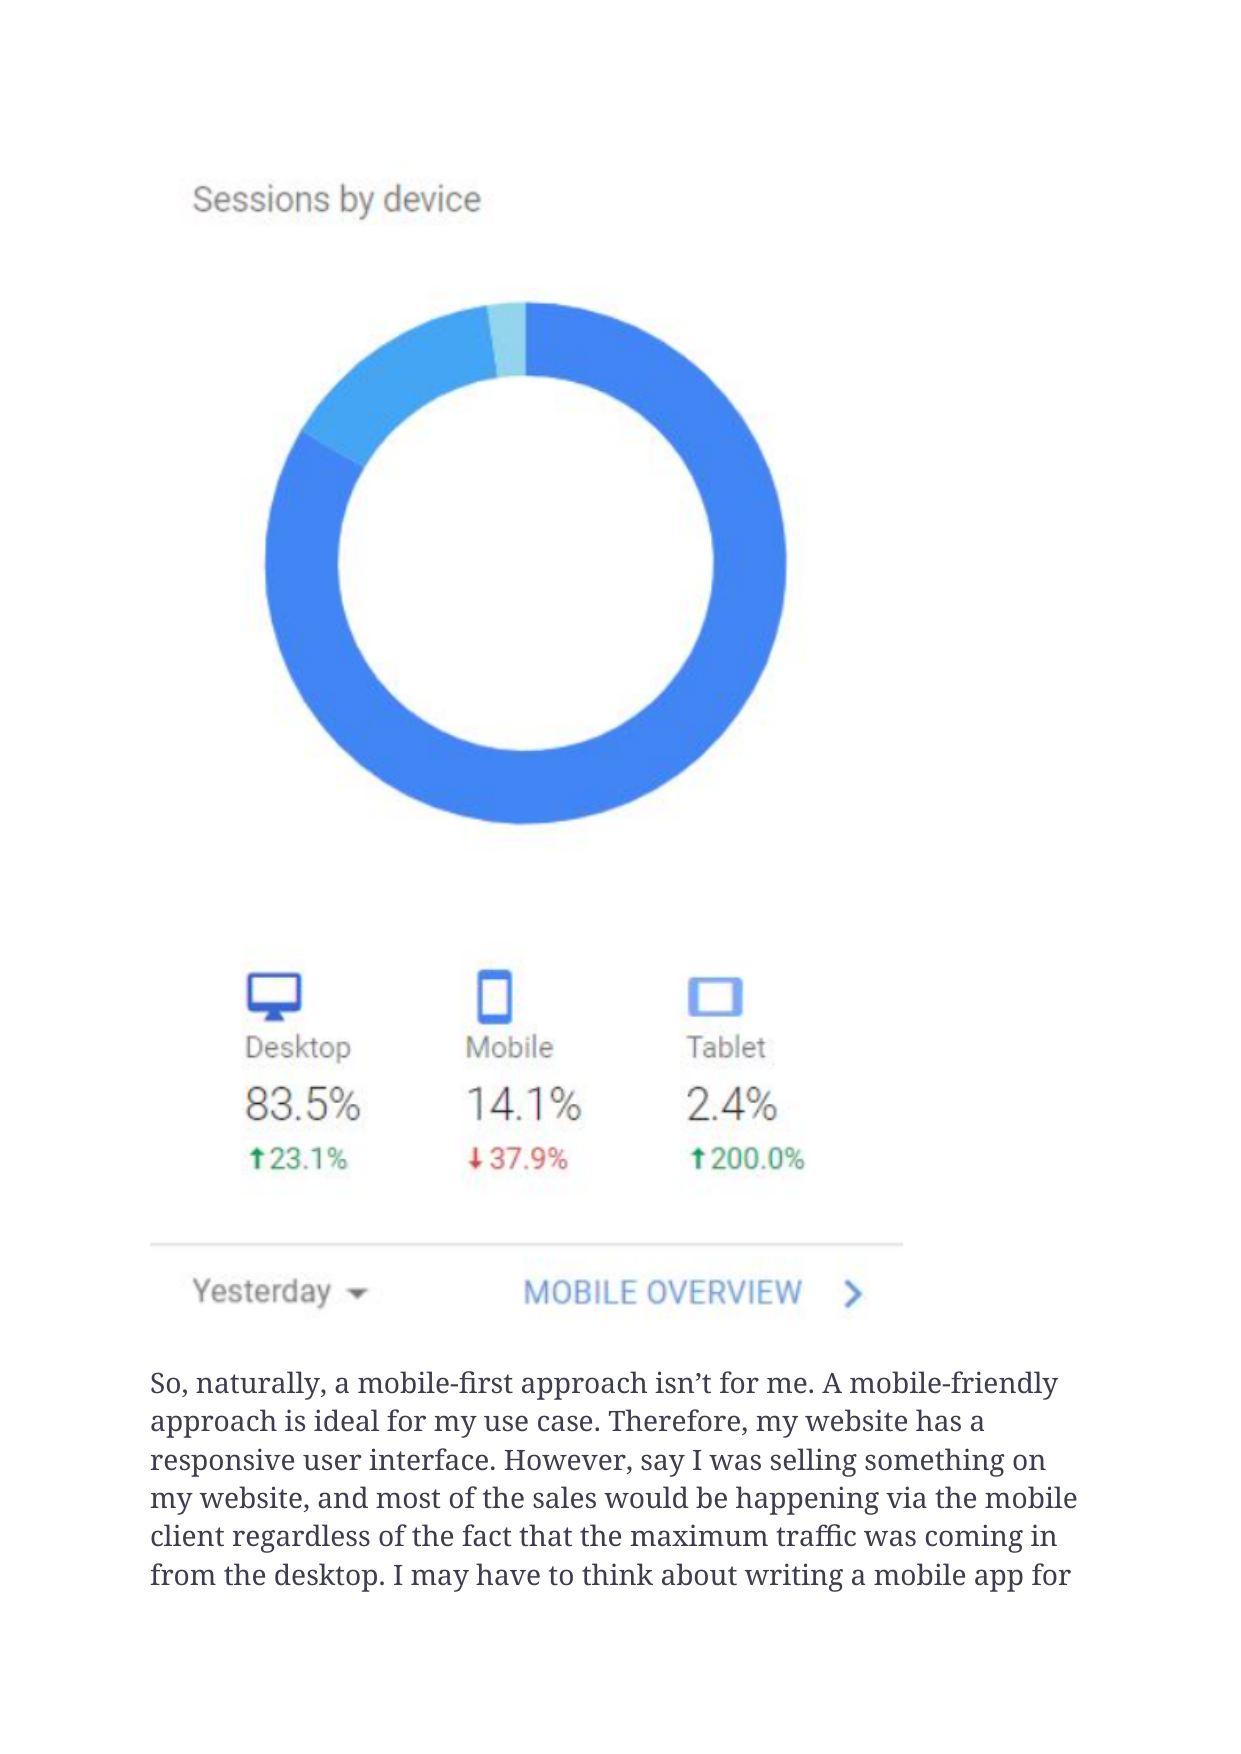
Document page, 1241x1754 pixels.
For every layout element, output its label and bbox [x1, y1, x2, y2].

text [150, 1363, 1090, 1593]
picture [150, 150, 904, 1336]
